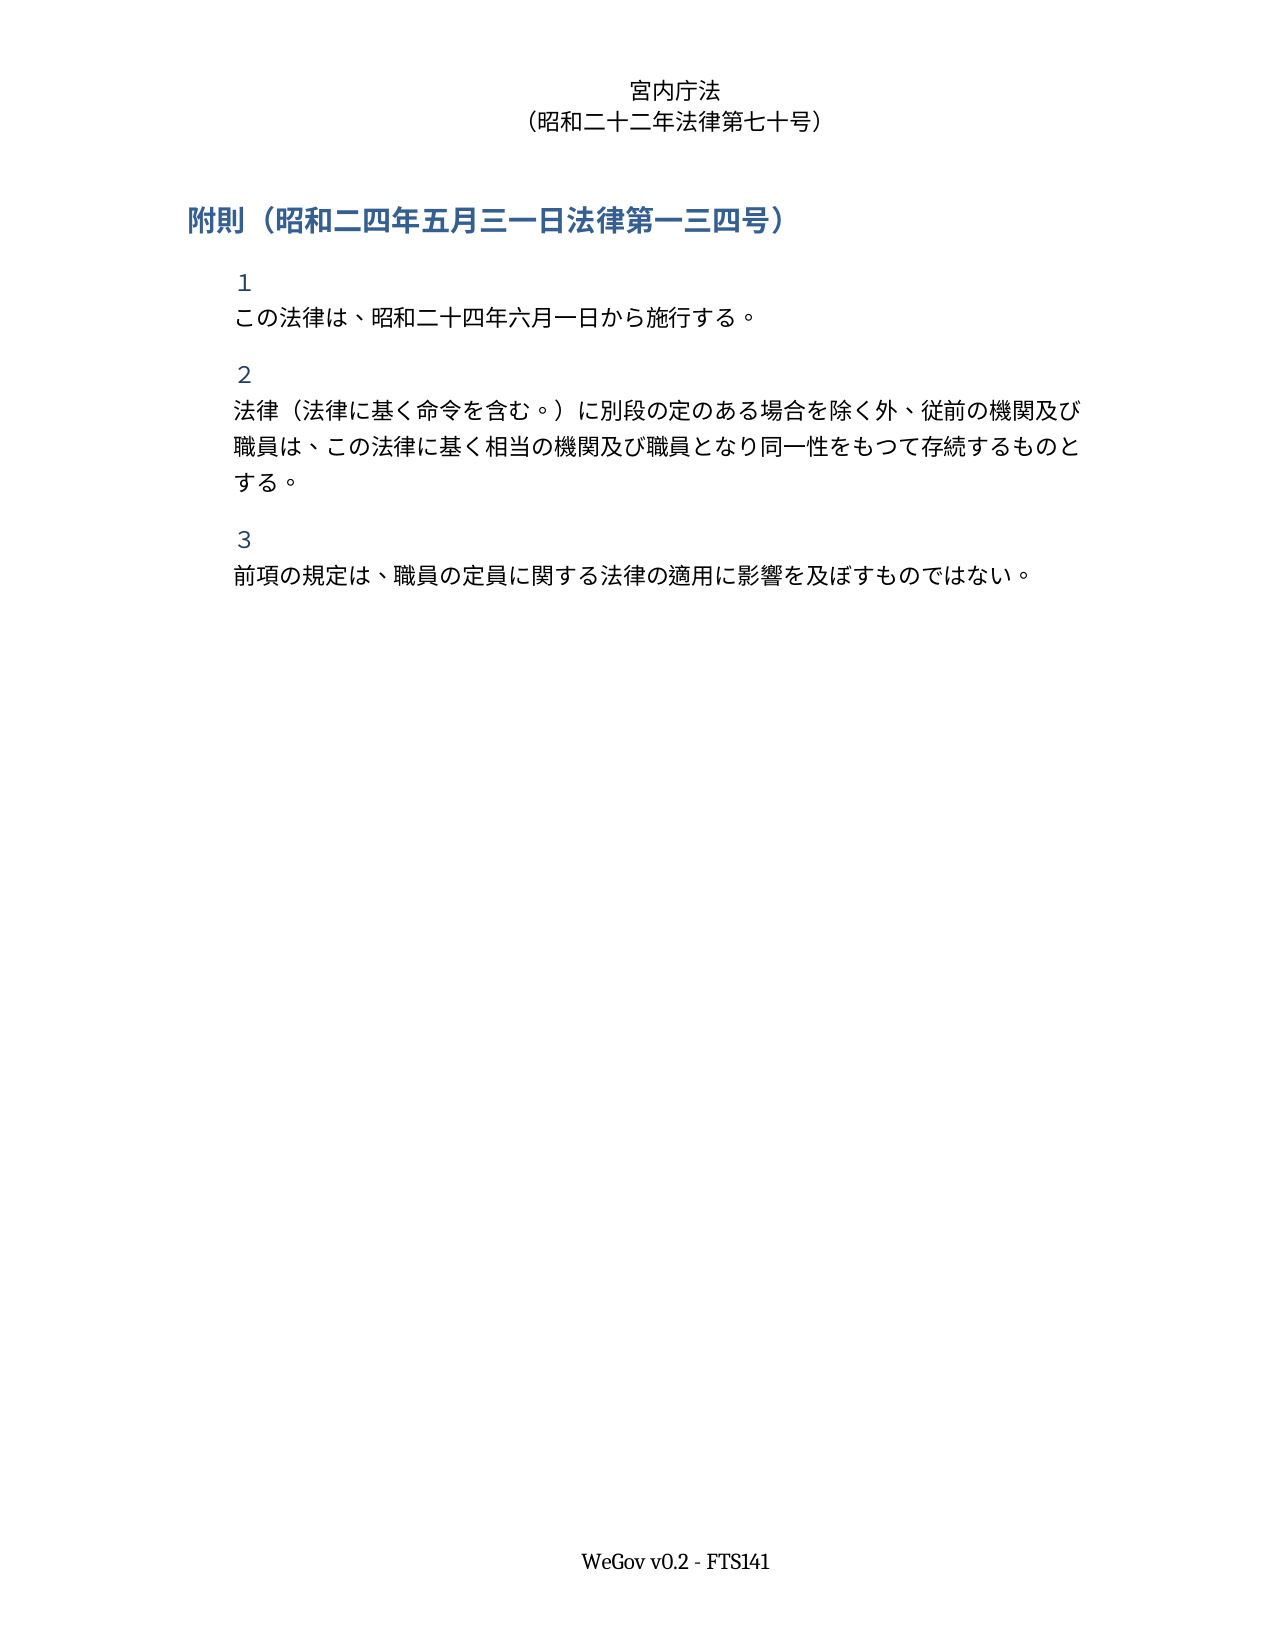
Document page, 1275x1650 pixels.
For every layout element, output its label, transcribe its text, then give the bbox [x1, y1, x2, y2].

subtitle ３ [233, 524, 1087, 555]
text 前項の規定は、職員の定員に関する法律の適用に影響を及ぼすものではない。 [233, 560, 1087, 591]
subtitle １ [233, 266, 1087, 298]
text この法律は、昭和二十四年六月一日から施行する。 [233, 302, 1087, 334]
text 法律（法律に基く命令を含む。）に別段の定のある場合を除く外、従前の機関及び職員は、この法律に基く相当の機関及び職員となり同一性をもつて存続するものとする。 [233, 395, 1087, 498]
subtitle 附則（昭和二四年五月三一日法律第一三四号） [187, 200, 1087, 240]
subtitle ２ [233, 359, 1087, 390]
